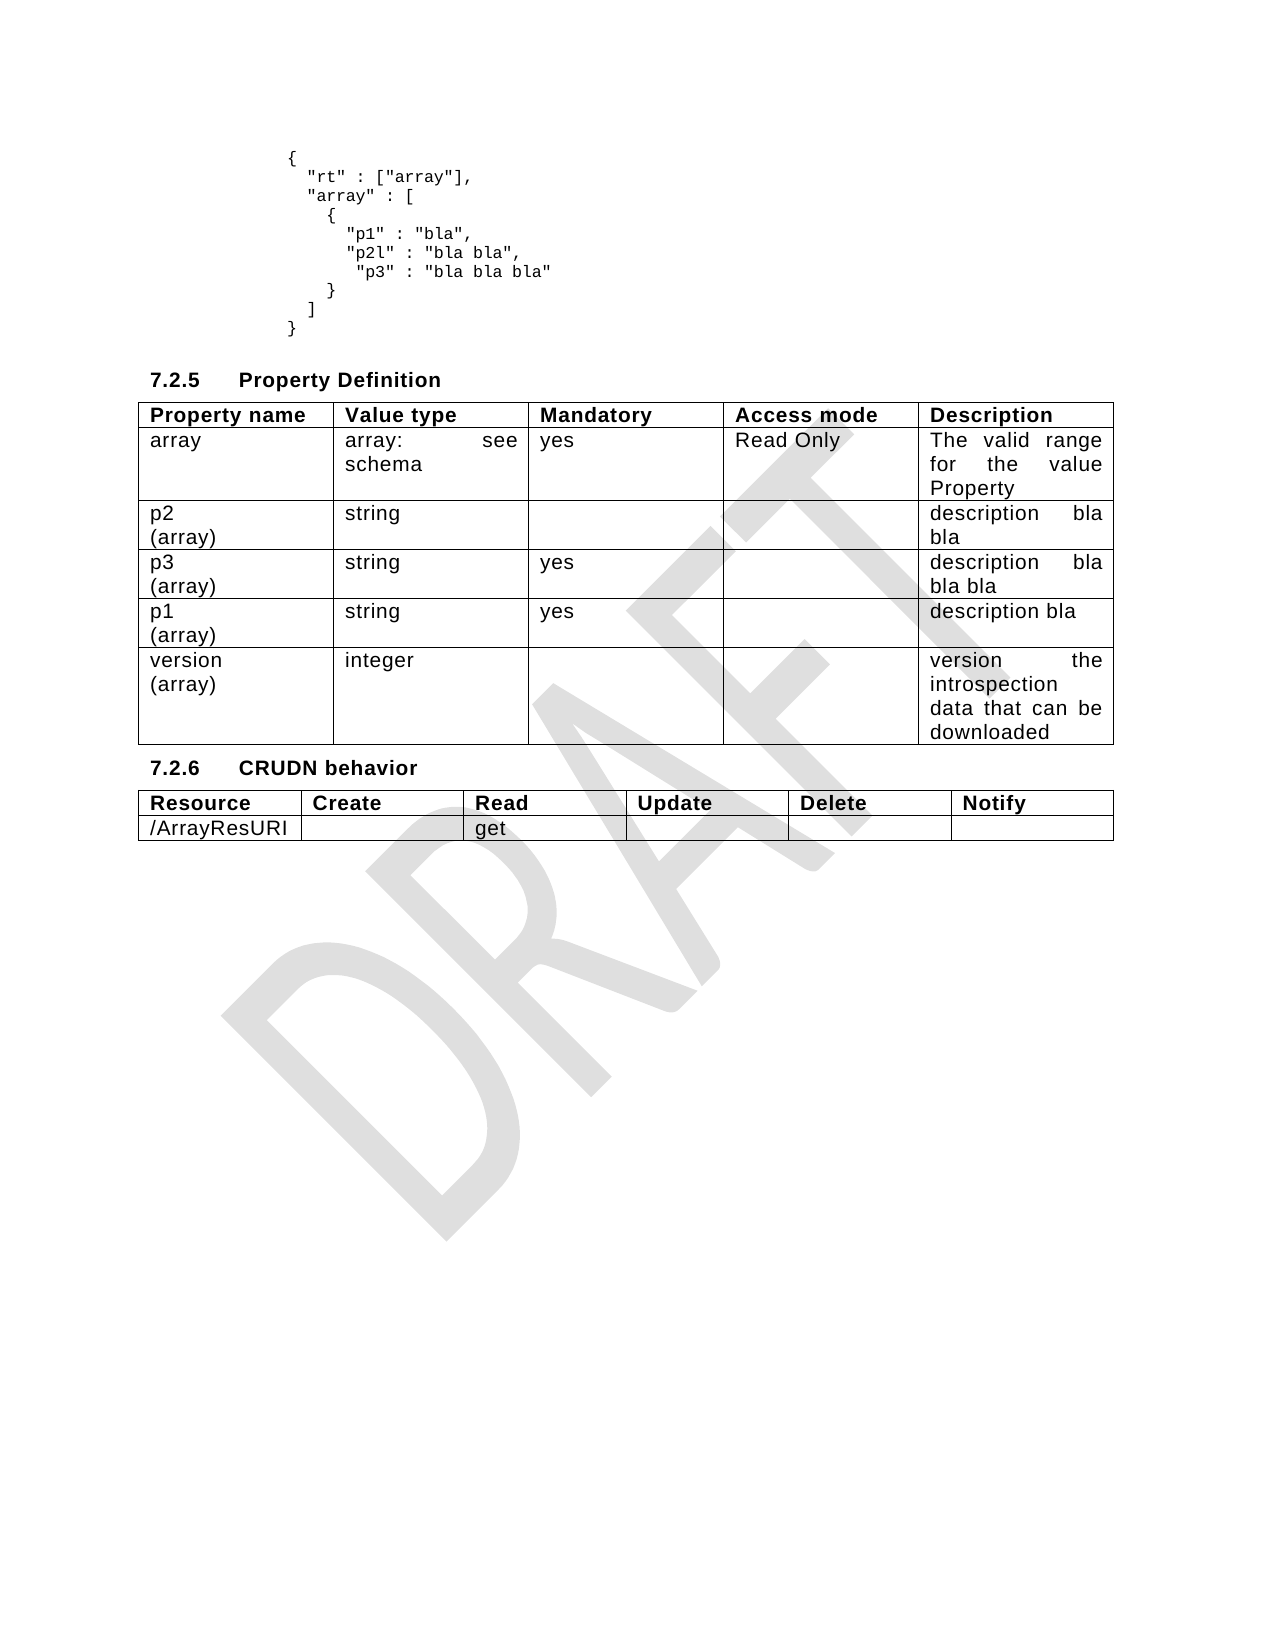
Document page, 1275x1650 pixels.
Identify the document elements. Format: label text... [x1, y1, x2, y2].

table_cell p1 (array) [139, 599, 333, 647]
table_cell yes [529, 550, 723, 598]
table_header Description [919, 403, 1113, 427]
table_cell string [334, 501, 528, 549]
table_cell description bla bla [919, 501, 1113, 549]
table_cell [529, 501, 723, 549]
table_cell array [139, 428, 333, 500]
table_cell Read Only [724, 428, 918, 500]
table_cell p2 (array) [139, 501, 333, 549]
table_cell version (array) [139, 648, 333, 744]
table_cell string [334, 550, 528, 598]
table_header Notify [952, 791, 1113, 815]
table_cell [627, 816, 788, 840]
table_cell integer [334, 648, 528, 744]
table_header Access mode [724, 403, 918, 427]
table_header Value type [334, 403, 528, 427]
table_cell [724, 648, 918, 744]
table_cell description bla bla bla [919, 550, 1113, 598]
table_cell [724, 550, 918, 598]
table_cell description bla [919, 599, 1113, 647]
table_cell p3 (array) [139, 550, 333, 598]
table_cell [789, 816, 951, 840]
table_cell get [464, 816, 626, 840]
subtitle Property Definition [150, 368, 1125, 392]
table_cell The valid range for the value Property [919, 428, 1113, 500]
table_header Create [302, 791, 463, 815]
table_cell [529, 648, 723, 744]
table_cell array: see schema [334, 428, 528, 500]
table_header Property name [139, 403, 333, 427]
table_header Mandatory [529, 403, 723, 427]
table_cell [952, 816, 1113, 840]
table_cell yes [529, 428, 723, 500]
table_cell /ArrayResURI [139, 816, 301, 840]
table_header Resource [139, 791, 301, 815]
text { "rt" : ["array"], "array" : [ { "p1" : "bla", "p2l" : "bla bla", "p3" : "bla bla bla" } ] } [150, 150, 1125, 357]
table_cell version the introspection data that can be downloaded [919, 648, 1113, 744]
table_cell [724, 501, 918, 549]
table_header Update [627, 791, 788, 815]
table_header Read [464, 791, 626, 815]
table_cell yes [529, 599, 723, 647]
subtitle CRUDN behavior [150, 755, 1125, 779]
table_header Delete [789, 791, 951, 815]
table_cell string [334, 599, 528, 647]
table_cell [302, 816, 463, 840]
table_cell [724, 599, 918, 647]
